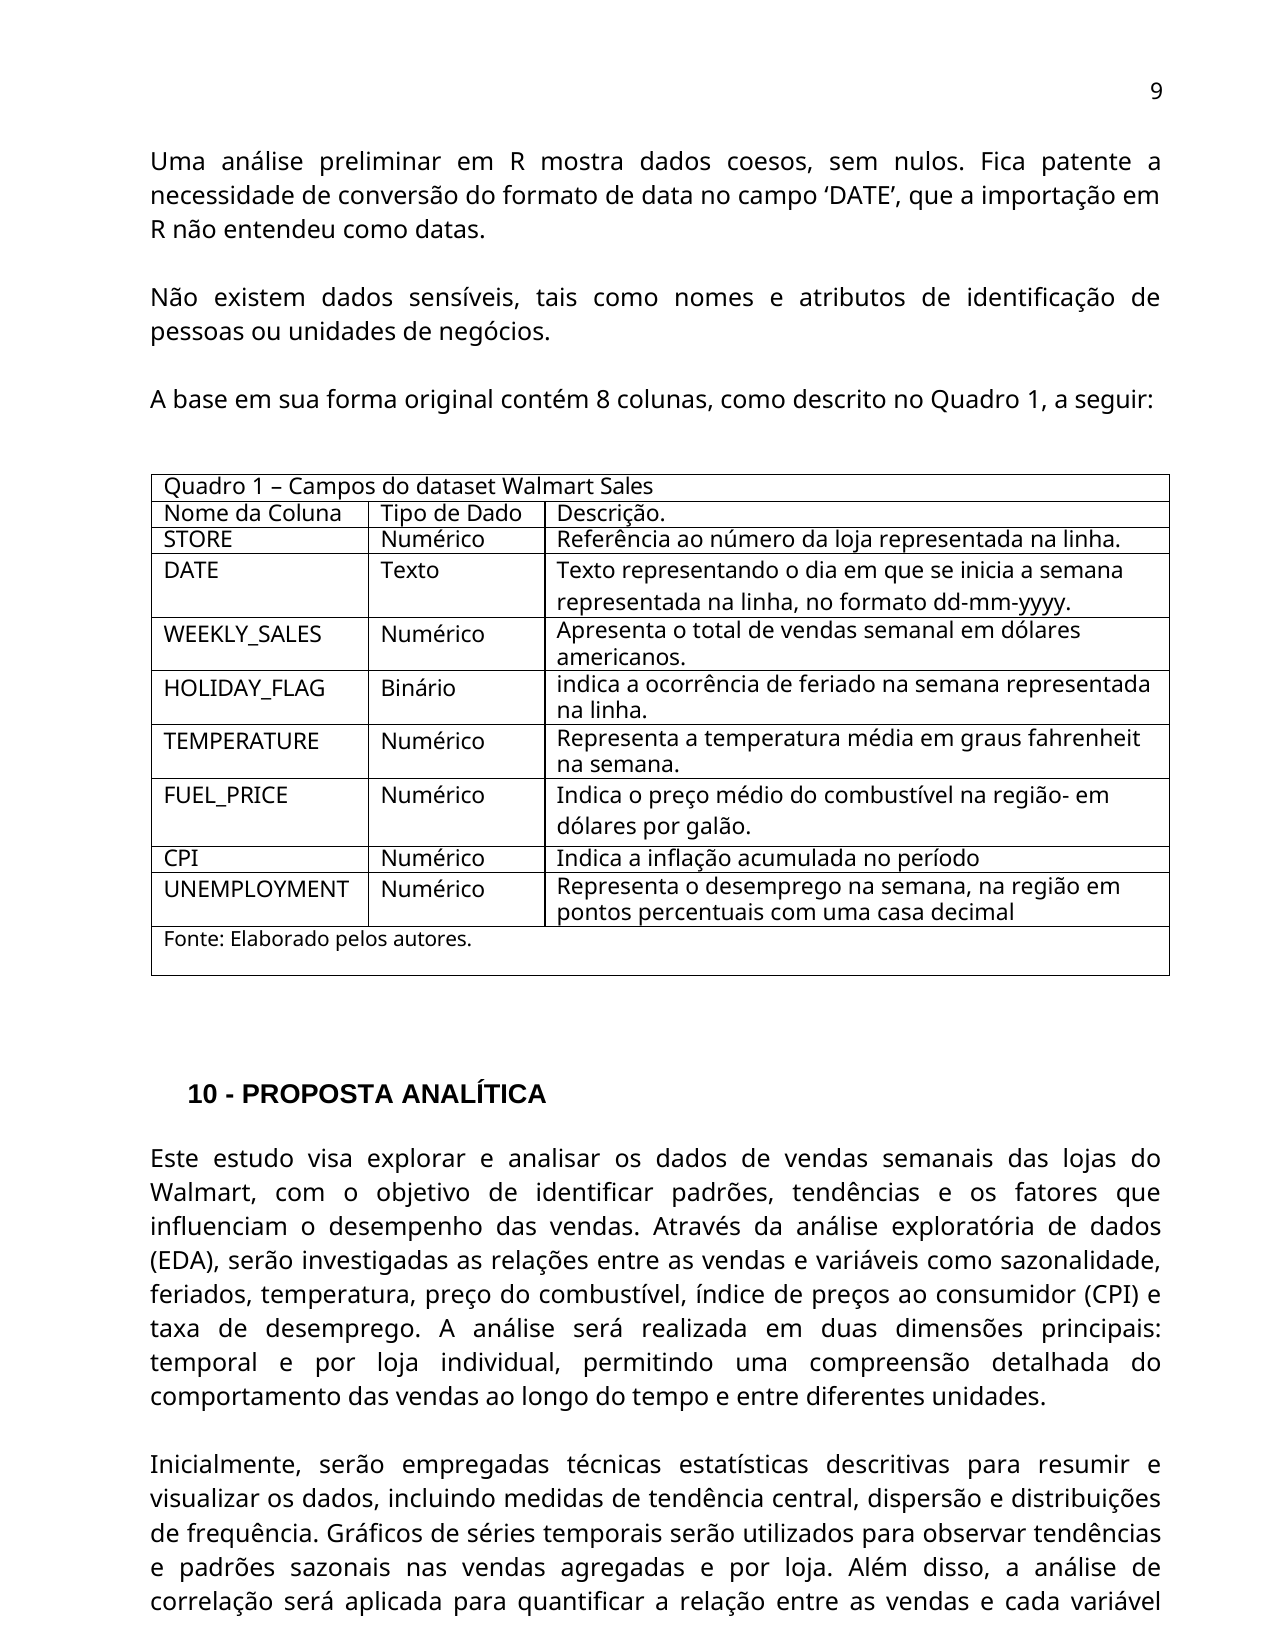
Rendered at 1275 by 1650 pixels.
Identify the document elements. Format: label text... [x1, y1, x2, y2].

table_cell Representa a temperatura média em graus fahrenheit na semana. [546, 725, 1169, 777]
text Este estudo visa explorar e analisar os dados de vendas semanais das lojas do Walmart, com o objetivo de identificar padrões, tendências e os fatores que influenciam o desempenho das vendas. Através da análise exploratória de dados (EDA), serão investigadas as relações entre as vendas e variáveis como sazonalidade, feriados, temperatura, preço do combustível, índice de preços ao consumidor (CPI) e taxa de desemprego. A análise será realizada em duas dimensões principais: temporal e por loja individual, permitindo uma compreensão detalhada do comportamento das vendas ao longo do tempo e entre diferentes unidades. [150, 1141, 1162, 1413]
table_cell FUEL_PRICE [152, 779, 368, 846]
table_cell CPI [152, 847, 368, 872]
table_cell Referência ao número da loja representada na linha. [546, 528, 1169, 553]
table_cell WEEKLY_SALES [152, 618, 368, 670]
table_cell DATE [152, 554, 368, 617]
table_cell TEMPERATURE [152, 725, 368, 777]
table_cell Numérico [369, 618, 544, 670]
table_cell Nome da Coluna [152, 502, 368, 527]
table_cell Numérico [369, 873, 544, 926]
table_cell Texto [369, 554, 544, 617]
table_cell Numérico [369, 779, 544, 846]
table_cell Binário [369, 671, 544, 724]
table_cell HOLIDAY_FLAG [152, 671, 368, 724]
table_cell Apresenta o total de vendas semanal em dólares americanos. [546, 618, 1169, 670]
table_cell Numérico [369, 528, 544, 553]
table_cell Representa o desemprego na semana, na região em pontos percentuais com uma casa decimal [546, 873, 1169, 926]
text A base em sua forma original contém 8 colunas, como descrito no Quadro 1, a seguir: [150, 382, 1200, 416]
table_header Quadro 1 – Campos do dataset Walmart Sales [152, 475, 1169, 501]
table_cell Texto representando o dia em que se inicia a semana representada na linha, no formato dd-mm-yyyy. [546, 554, 1169, 617]
table_cell Indica a inflação acumulada no período [546, 847, 1169, 872]
table_cell Numérico [369, 847, 544, 872]
table_cell indica a ocorrência de feriado na semana representada na linha. [546, 671, 1169, 724]
table_cell Fonte: Elaborado pelos autores. [152, 927, 1169, 975]
table_cell Tipo de Dado [369, 502, 544, 527]
table_cell UNEMPLOYMENT [152, 873, 368, 926]
subtitle 10 - PROPOSTA ANALÍTICA [187, 1078, 1200, 1109]
table_cell Indica o preço médio do combustível na região- em dólares por galão. [546, 779, 1169, 846]
text Não existem dados sensíveis, tais como nomes e atributos de identificação de pessoas ou unidades de negócios. [150, 280, 1162, 348]
table_cell Descrição. [546, 502, 1169, 527]
table_cell STORE [152, 528, 368, 553]
table_cell Numérico [369, 725, 544, 777]
